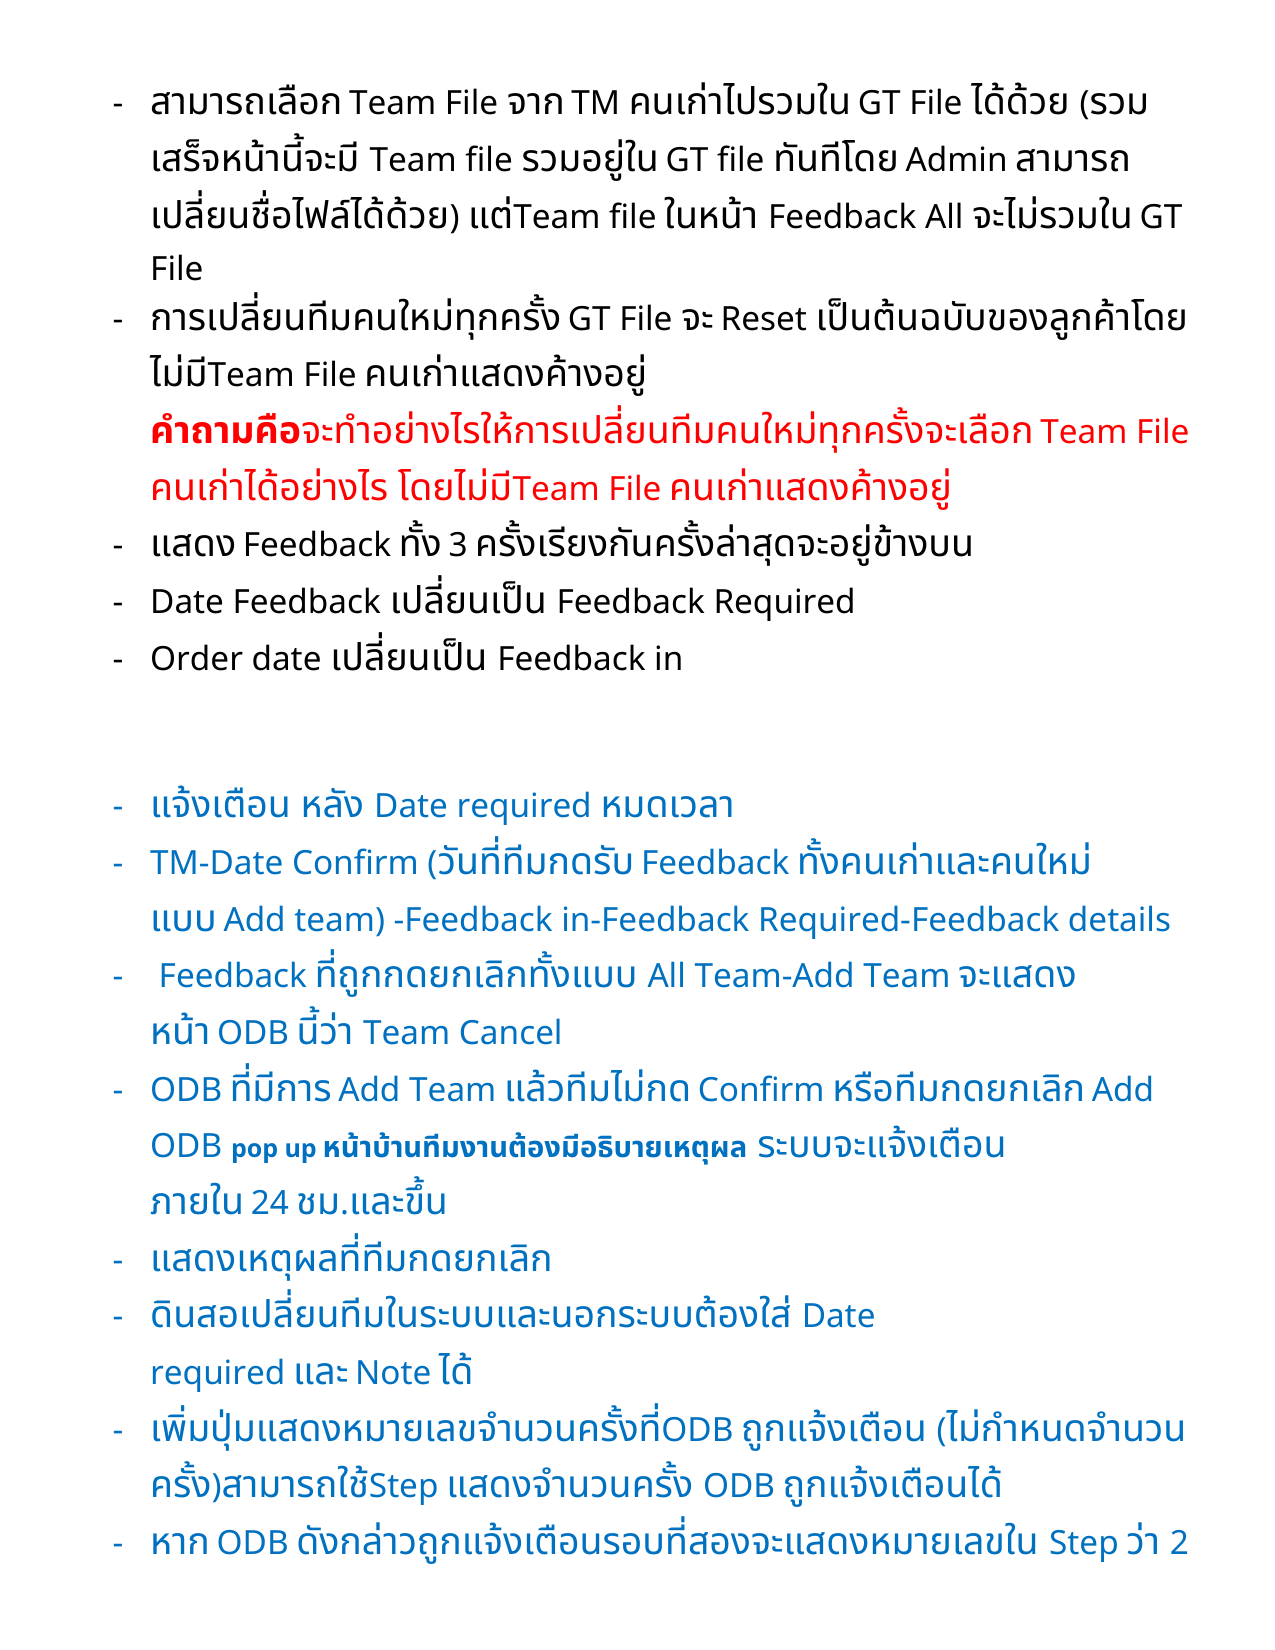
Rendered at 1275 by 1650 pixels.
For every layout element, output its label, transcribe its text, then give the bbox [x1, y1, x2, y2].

list แจ้งเตือน หลัง Date required หมดเวลา [112, 778, 1200, 834]
list คำถามคือจะทำอย่างไรให้การเปลี่ยนทีมคนใหม่ทุกครั้งจะเลือกTeam File คนเก่าได้อย่างไร โดยไม่มีTeam Fileคนเก่าแสดงค้างอยู่ [150, 404, 1200, 517]
list การเปลี่ยนทีมคนใหม่ทุกครั้งGT File จะReset เป็นต้นฉบับของลูกค้าโดยไม่มีTeam Fileคนเก่าแสดงค้างอยู่ [112, 290, 1200, 404]
list Order date เปลี่ยนเป็น Feedback in [112, 630, 1200, 687]
list TM-Date Confirm (วันที่ทีมกดรับFeedbackทั้งคนเก่าและคนใหม่แบบAdd team) -Feedback in-Feedback Required-Feedback details [112, 834, 1200, 948]
list Date Feedback เปลี่ยนเป็น Feedback Required [112, 574, 1200, 630]
list Feedbackที่ถูกกดยกเลิกทั้งแบบ All Team-Add Teamจะแสดงหน้าODBนี้ว่า Team Cancel [112, 948, 1200, 1061]
list แสดงFeedbackทั้ง3ครั้งเรียงกันครั้งล่าสุดจะอยู่ข้างบน [112, 517, 1200, 574]
list ODBที่มีการAdd Teamแล้วทีมไม่กดConfirmหรือทีมกดยกเลิกAdd ODB pop upหน้าบ้านทีมงานต้องมีอธิบายเหตุผล ระบบจะแจ้งเตือนภายใน24ชม.และขึ้น [112, 1061, 1200, 1231]
list สามารถเลือกTeam File จากTM คนเก่าไปรวมในGT File ได้ด้วย (รวมเสร็จหน้านี้จะมี Team file รวมอยู่ในGT file ทันทีโดยAdminสามารถเปลี่ยนชื่อไฟล์ได้ด้วย) แต่Team fileในหน้า Feedback All จะไม่รวมในGT File [112, 75, 1200, 290]
list เพิ่มปุ่มแสดงหมายเลขจำนวนครั้งที่ODBถูกแจ้งเตือน (ไม่กำหนดจำนวนครั้ง)สามารถใช้Stepแสดงจำนวนครั้ง ODBถูกแจ้งเตือนได้ [112, 1401, 1200, 1514]
list แสดงเหตุผลที่ทีมกดยกเลิก [112, 1231, 1200, 1288]
list ดินสอเปลี่ยนทีมในระบบและนอกระบบต้องใส่ Date requiredและNoteได้ [112, 1288, 1200, 1401]
list หากODBดังกล่าวถูกแจ้งเตือนรอบที่สองจะแสดงหมายเลขใน Stepว่า 2 [112, 1514, 1200, 1571]
